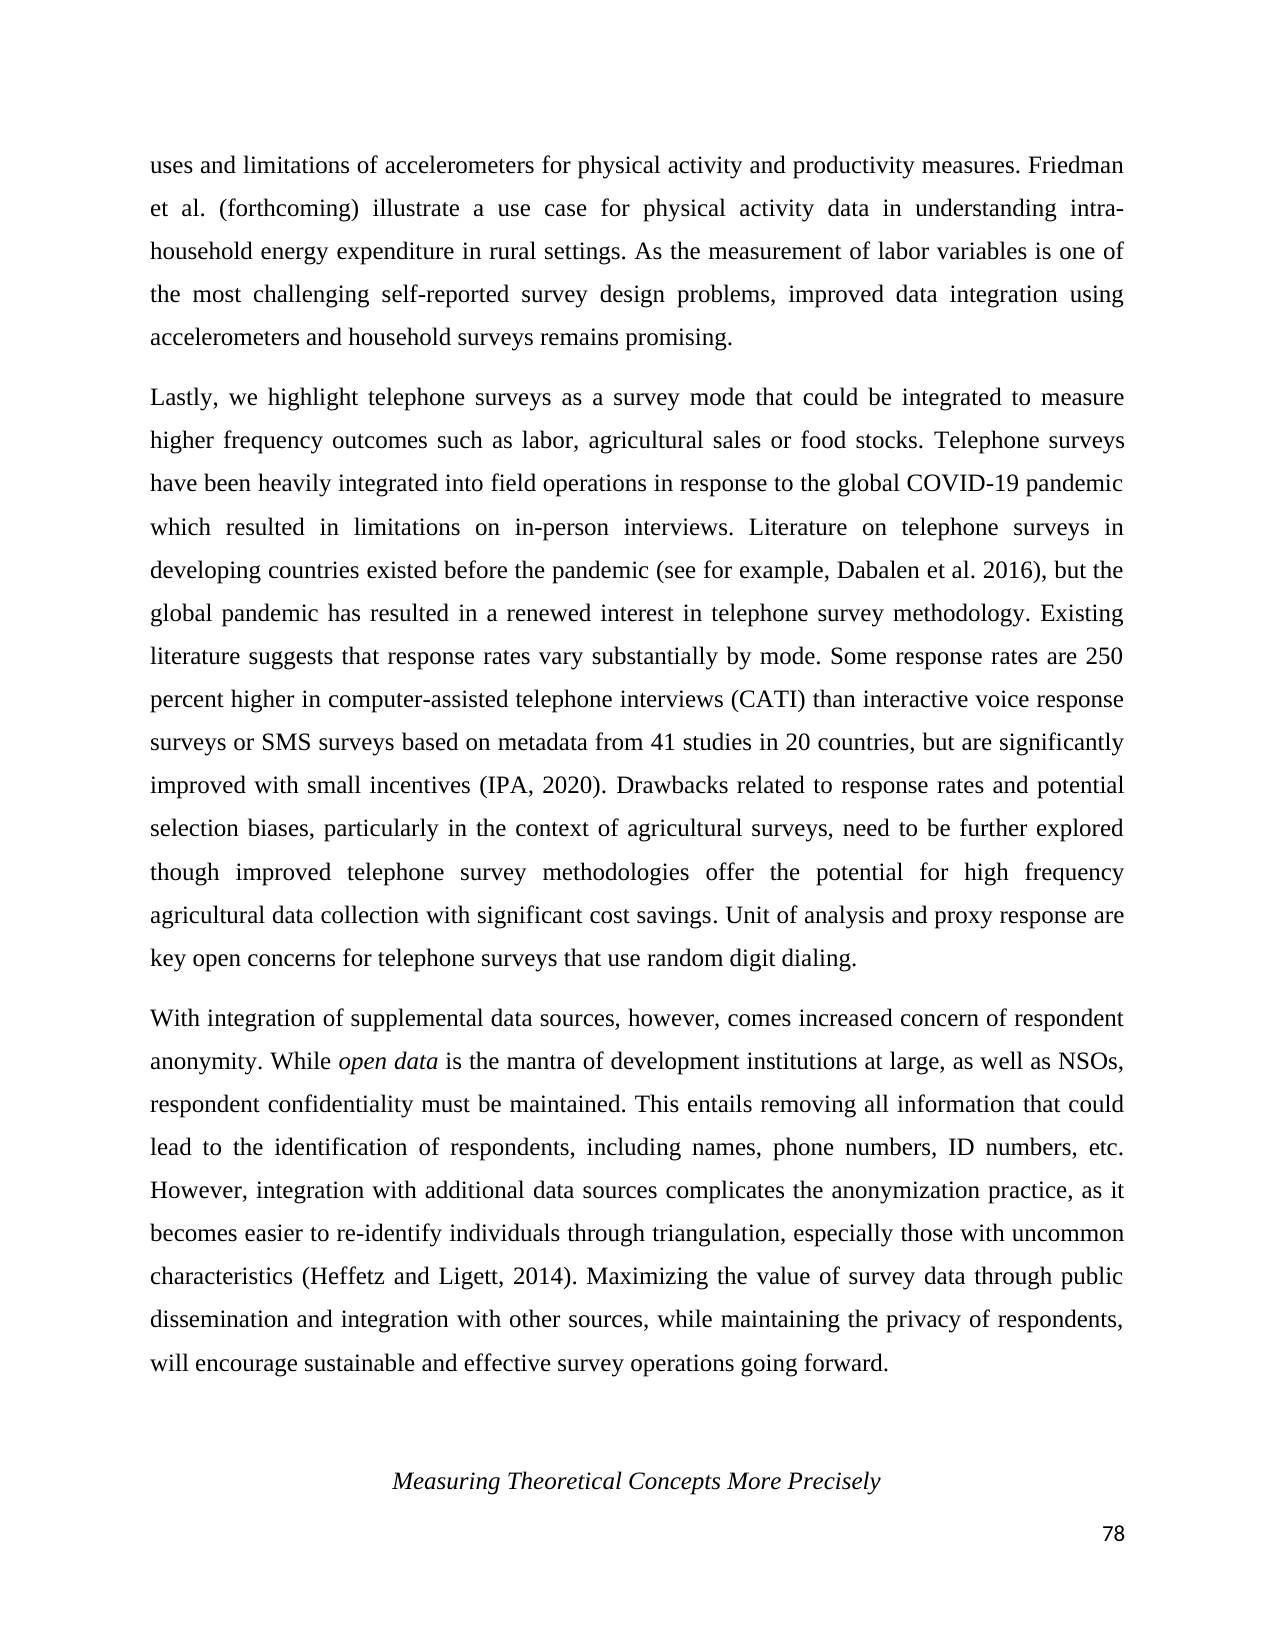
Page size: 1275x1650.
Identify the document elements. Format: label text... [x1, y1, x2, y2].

text With integration of supplemental data sources, however, comes increased concern of respondent anonymity. While open data is the mantra of development institutions at large, as well as NSOs, respondent confidentiality must be maintained. This entails removing all information that could lead to the identification of respondents, including names, phone numbers, ID numbers, etc. However, integration with additional data sources complicates the anonymization practice, as it becomes easier to re-identify individuals through triangulation, especially those with uncommon characteristics (Heffetz and Ligett, 2014). Maximizing the value of survey data through public dissemination and integration with other sources, while maintaining the privacy of respondents, will encourage sustainable and effective survey operations going forward. [150, 1003, 1125, 1376]
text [150, 150, 1125, 351]
text Lastly, we highlight telephone surveys as a survey mode that could be integrated to measure higher frequency outcomes such as labor, agricultural sales or food stocks. Telephone surveys have been heavily integrated into field operations in response to the global COVID-19 pandemic which resulted in limitations on in-person interviews. Literature on telephone surveys in developing countries existed before the pandemic (see for example, Dabalen et al. 2016), but the global pandemic has resulted in a renewed interest in telephone survey methodology. Existing literature suggests that response rates vary substantially by mode. Some response rates are 250 percent higher in computer-assisted telephone interviews (CATI) than interactive voice response surveys or SMS surveys based on metadata from 41 studies in 20 countries, but are significantly improved with small incentives (IPA, 2020). Drawbacks related to response rates and potential selection biases, particularly in the context of agricultural surveys, need to be further explored though improved telephone survey methodologies offer the potential for high frequency agricultural data collection with significant cost savings. Unit of analysis and proxy response are key open concerns for telephone surveys that use random digit dialing. [150, 382, 1125, 972]
subtitle Measuring Theoretical Concepts More Precisely [150, 1466, 1125, 1495]
